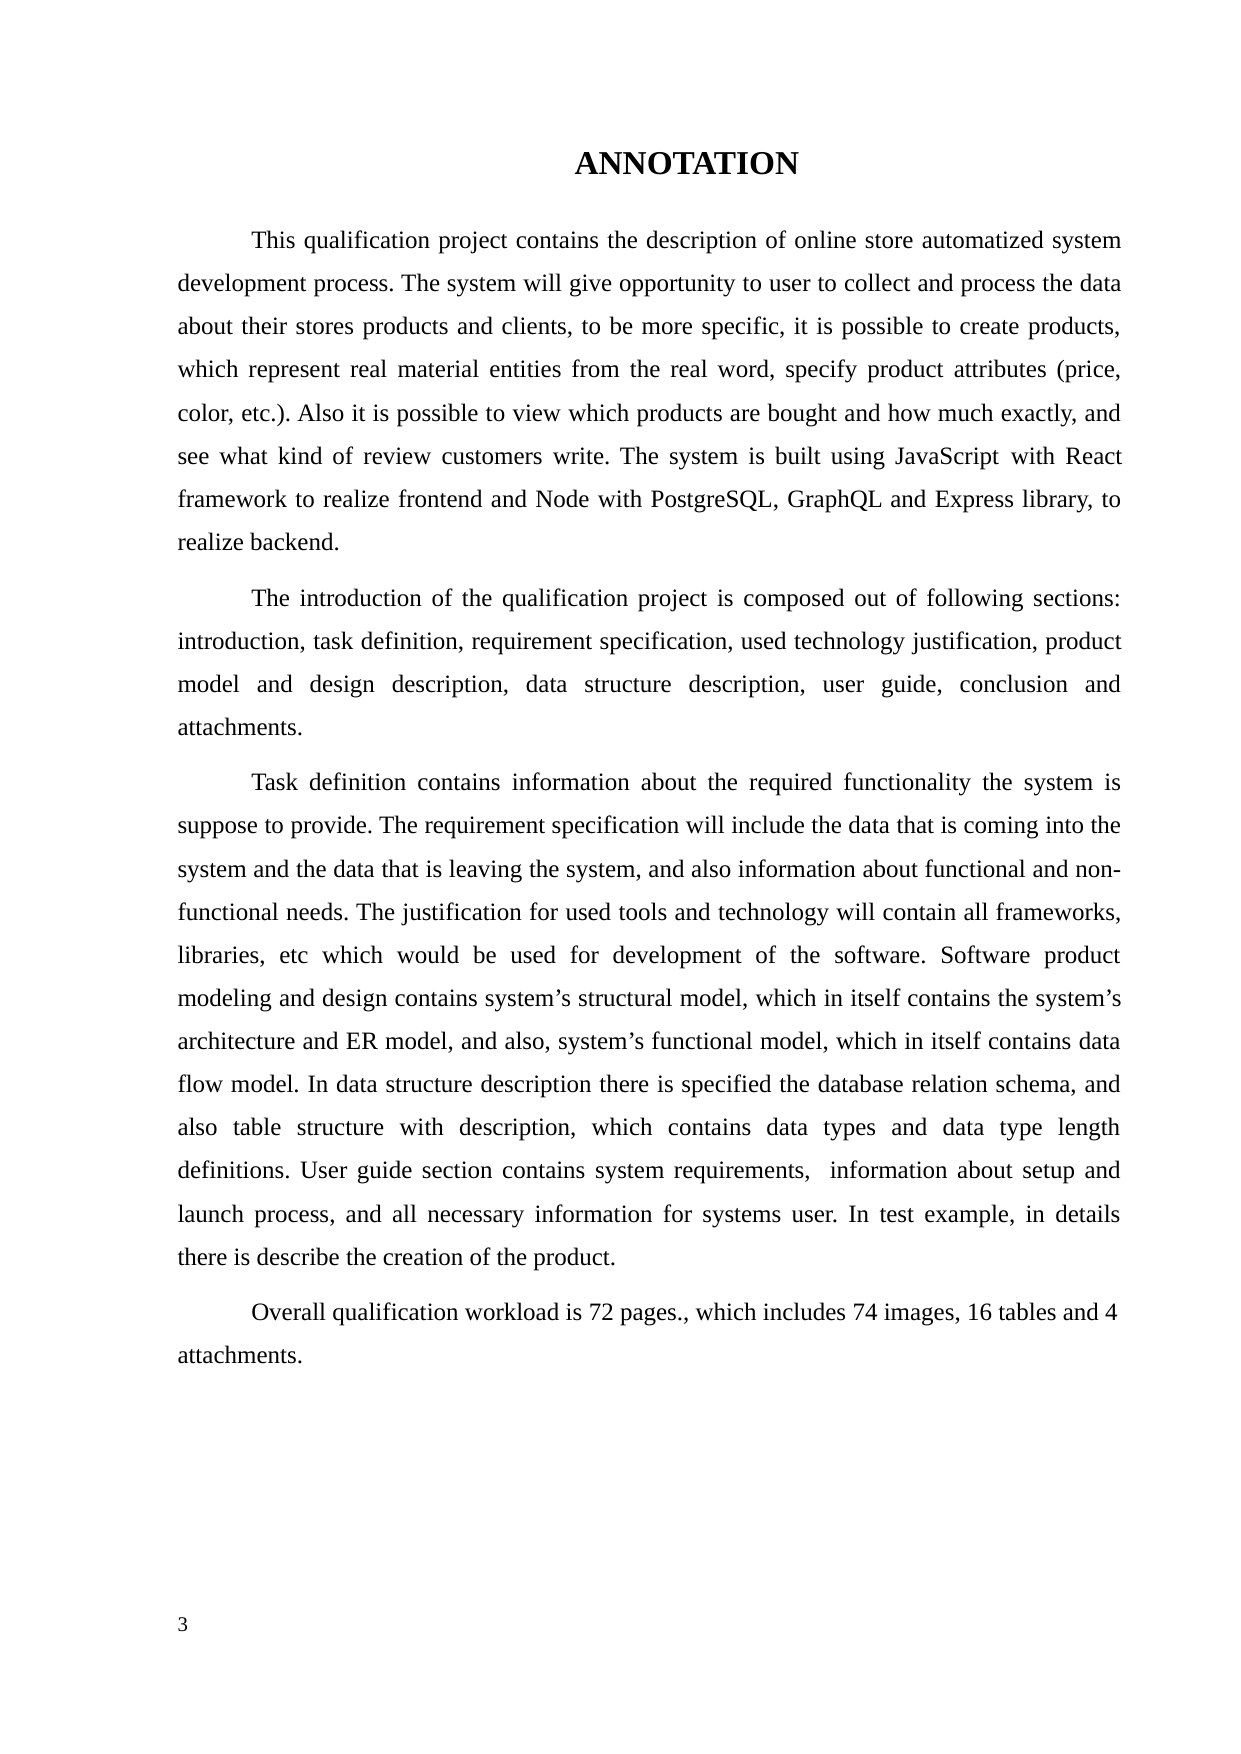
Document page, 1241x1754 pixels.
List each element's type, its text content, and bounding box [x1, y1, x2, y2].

text The introduction of the qualification project is composed out of following sections: introduction, task definition, requirement specification, used technology justification, product model and design description, data structure description, user guide, conclusion and attachments. [177, 583, 1122, 741]
text Task definition contains information about the required functionality the system is suppose to provide. The requirement specification will include the data that is coming into the system and the data that is leaving the system, and also information about functional and non-functional needs. The justification for used tools and technology will contain all frameworks, libraries, etc which would be used for development of the software. Software product modeling and design contains system’s structural model, which in itself contains the system’s architecture and ER model, and also, system’s functional model, which in itself contains data flow model. In data structure description there is specified the database relation schema, and also table structure with description, which contains data types and data type length definitions. User guide section contains system requirements, information about setup and launch process, and all necessary information for systems user. In test example, in details there is describe the creation of the product. [177, 767, 1122, 1271]
text Overall qualification workload is 72 pages., which includes 74 images, 16 tables and 4 attachments. [177, 1297, 1122, 1369]
subtitle ANNOTATION [177, 143, 1122, 181]
text This qualification project contains the description of online store automatized system development process. The system will give opportunity to user to collect and process the data about their stores products and clients, to be more specific, it is possible to create products, which represent real material entities from the real word, specify product attributes (price, color, etc.). Also it is possible to view which products are bought and how much exactly, and see what kind of review customers write. The system is built using JavaScript with React framework to realize frontend and Node with PostgreSQL, GraphQL and Express library, to realize backend. [177, 225, 1122, 556]
